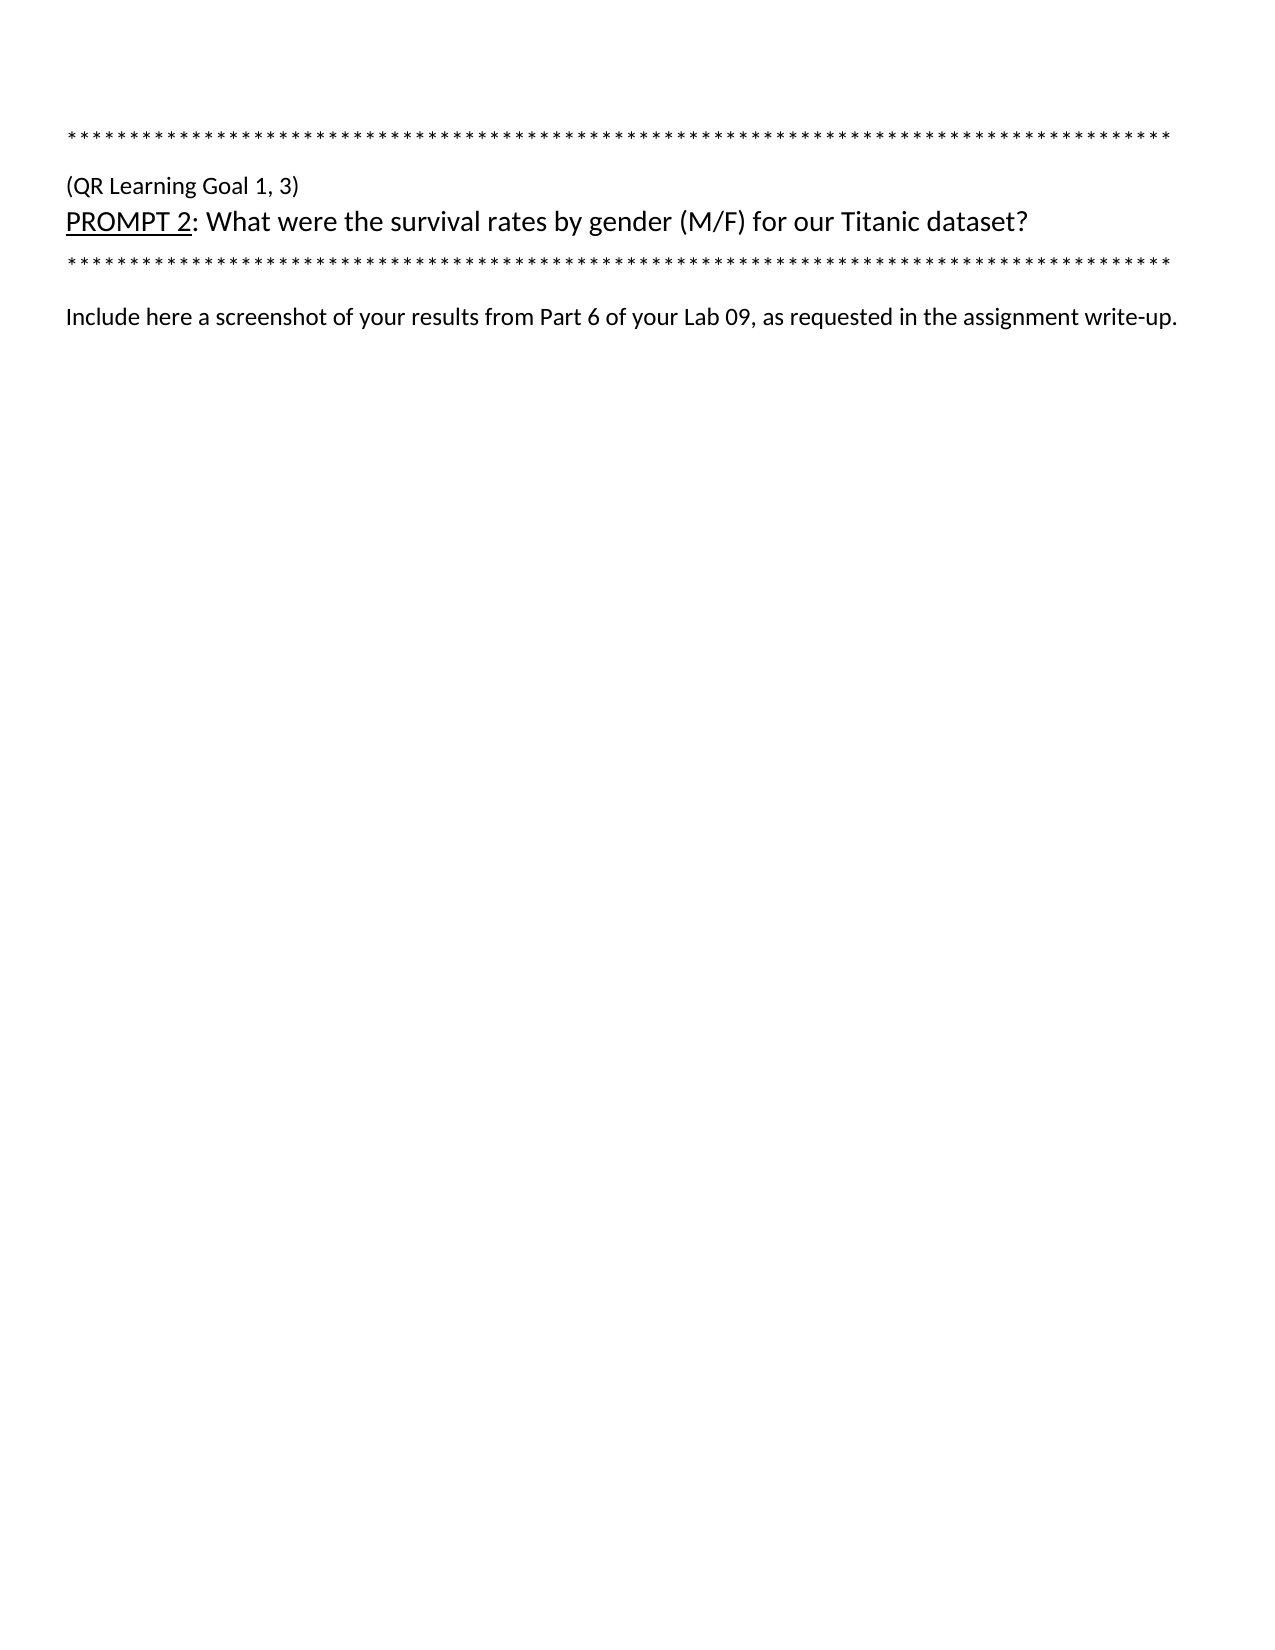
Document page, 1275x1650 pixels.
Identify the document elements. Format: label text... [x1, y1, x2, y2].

text (QR Learning Goal 1, 3) [66, 170, 1181, 201]
text ***************************************************************************************** [66, 125, 1181, 156]
text ***************************************************************************************** [66, 251, 1181, 282]
text PROMPT 2: What were the survival rates by gender (M/F) for our Titanic dataset? [66, 203, 1181, 239]
text Include here a screenshot of your results from Part 6 of your Lab 09, as requested in the assignment write-up. [66, 301, 1181, 332]
